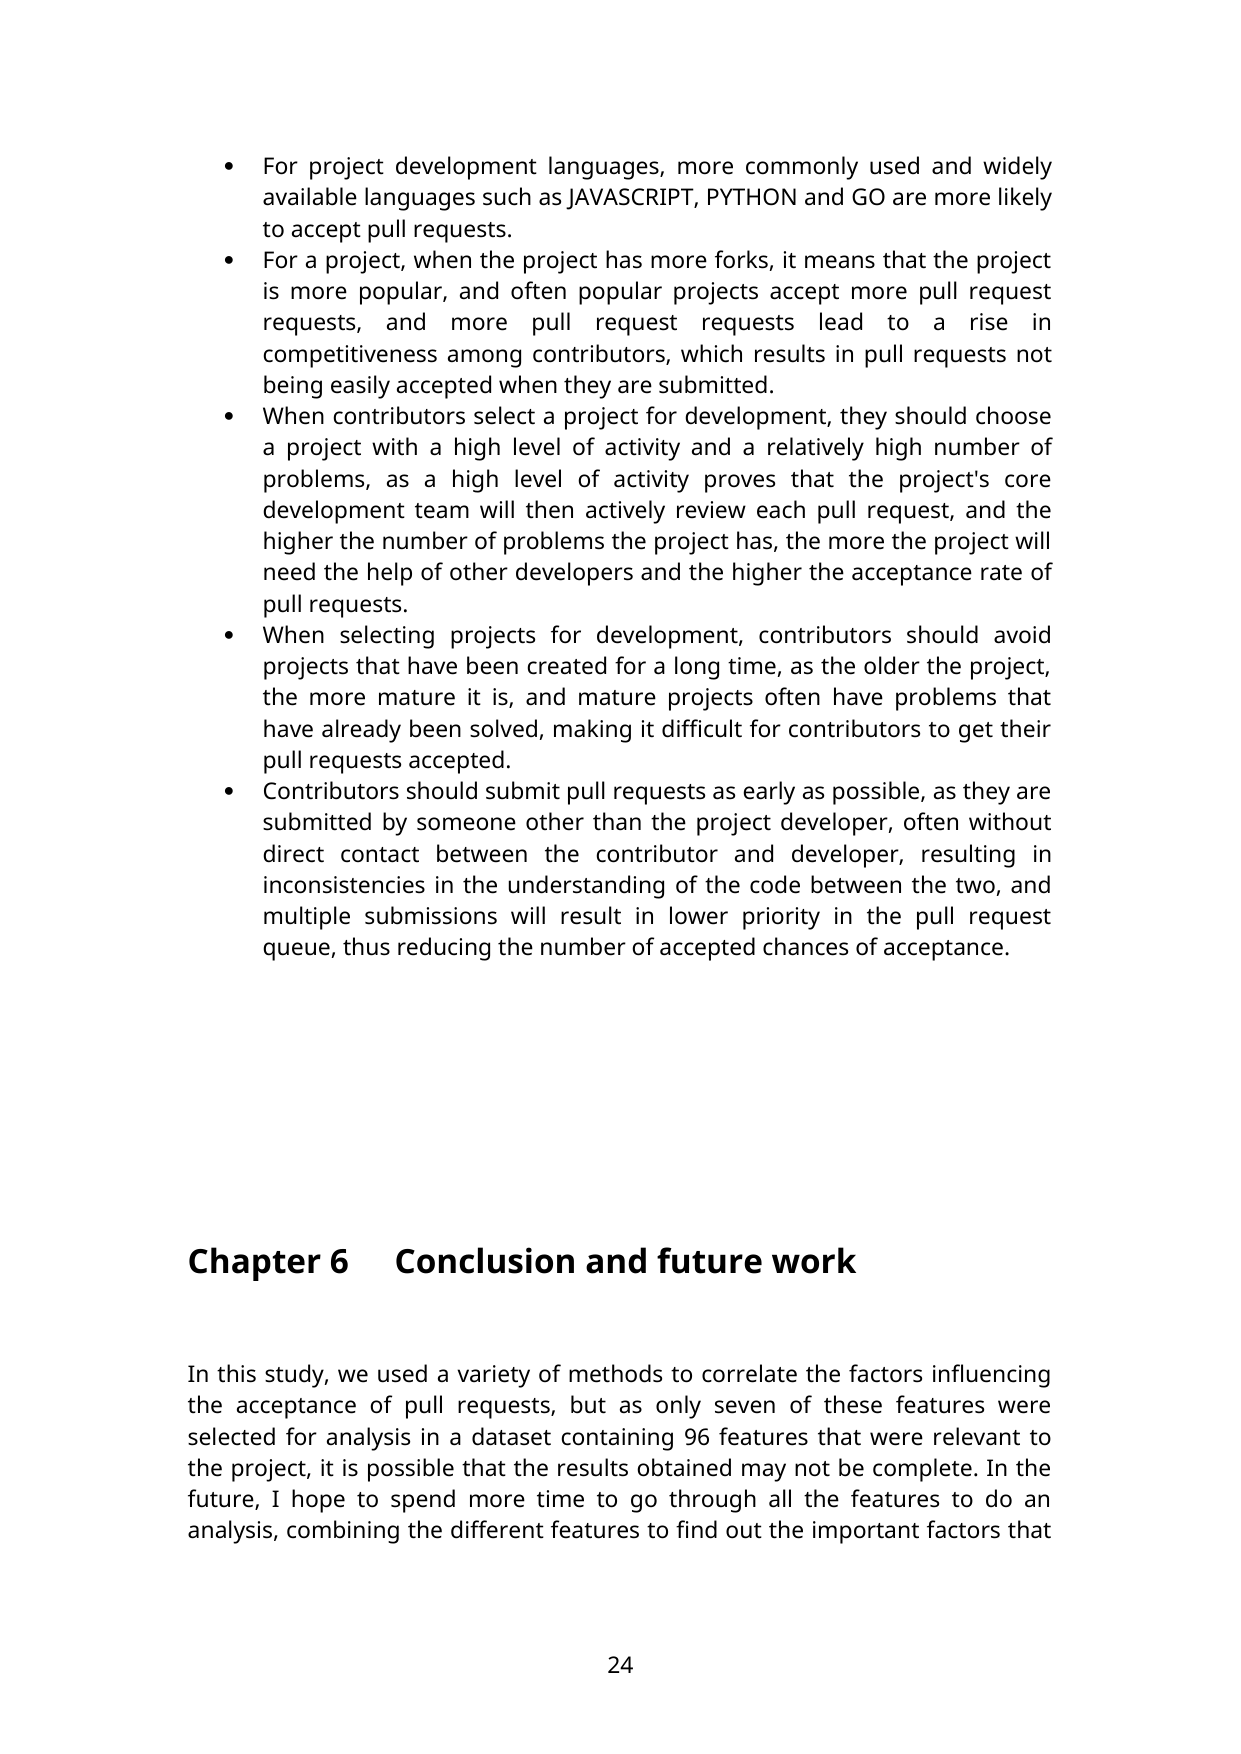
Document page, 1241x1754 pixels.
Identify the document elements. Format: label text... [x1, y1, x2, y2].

list When contributors select a project for development, they should choose a project with a high level of activity and a relatively high number of problems, as a high level of activity proves that the project's core development team will then actively review each pull request, and the higher the number of problems the project has, the more the project will need the help of other developers and the higher the acceptance rate of pull requests. [225, 400, 1053, 619]
list When selecting projects for development, contributors should avoid projects that have been created for a long time, as the older the project, the more mature it is, and mature projects often have problems that have already been solved, making it difficult for contributors to get their pull requests accepted. [225, 619, 1053, 775]
list For a project, when the project has more forks, it means that the project is more popular, and often popular projects accept more pull request requests, and more pull request requests lead to a rise in competitiveness among contributors, which results in pull requests not being easily accepted when they are submitted. [225, 244, 1053, 400]
list Contributors should submit pull requests as early as possible, as they are submitted by someone other than the project developer, often without direct contact between the contributor and developer, resulting in inconsistencies in the understanding of the code between the two, and multiple submissions will result in lower priority in the pull request queue, thus reducing the number of accepted chances of acceptance. [225, 775, 1053, 962]
list For project development languages, more commonly used and widely available languages such as JAVASCRIPT, PYTHON and GO are more likely to accept pull requests. [225, 150, 1053, 244]
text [187, 1358, 1053, 1545]
subtitle Conclusion and future work [187, 1237, 1053, 1283]
